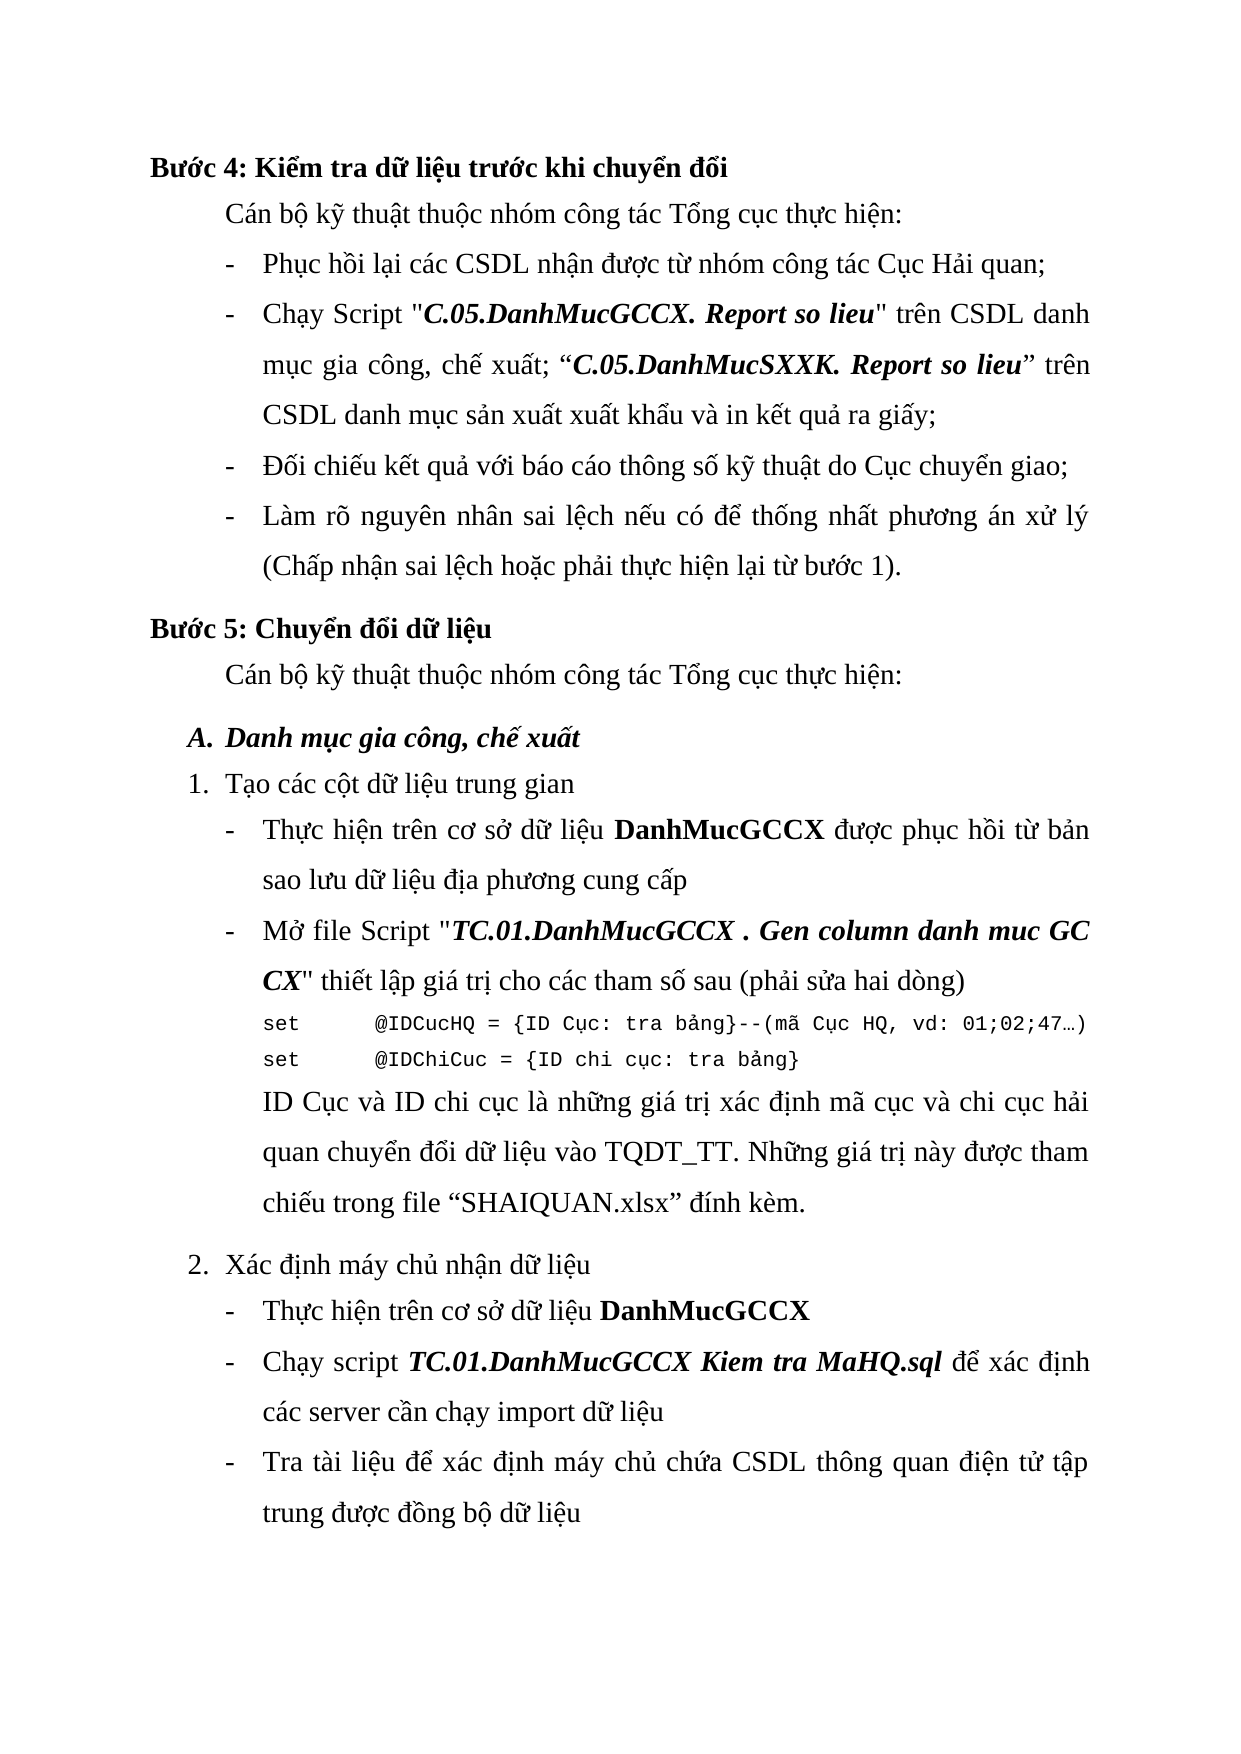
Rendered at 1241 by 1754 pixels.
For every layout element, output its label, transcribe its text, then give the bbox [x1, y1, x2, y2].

text Cán bộ kỹ thuật thuộc nhóm công tác Tổng cục thực hiện: [150, 657, 1090, 691]
list set @IDChiCuc = {ID chi cục: tra bảng} [262, 1049, 1090, 1072]
list Tra tài liệu để xác định máy chủ chứa CSDL thông quan điện tử tập trung được đồng bộ dữ liệu [225, 1444, 1090, 1528]
list Đối chiếu kết quả với báo cáo thông số kỹ thuật do Cục chuyển giao; [225, 448, 1090, 481]
list Thực hiện trên cơ sở dữ liệu DanhMucGCCX [225, 1293, 1090, 1327]
list Thực hiện trên cơ sở dữ liệu DanhMucGCCX được phục hồi từ bản sao lưu dữ liệu địa phương cung cấp [225, 812, 1090, 896]
list ID Cục và ID chi cục là những giá trị xác định mã cục và chi cục hải quan chuyển đổi dữ liệu vào TQDT_TT. Những giá trị này được tham chiếu trong file “SHAIQUAN.xlsx” đính kèm. [262, 1084, 1090, 1218]
list Chạy script TC.01.DanhMucGCCX Kiem tra MaHQ.sql để xác định các server cần chạy import dữ liệu [225, 1344, 1090, 1428]
list Chạy Script "C.05.DanhMucGCCX. Report so lieu" trên CSDL danh mục gia công, chế xuất; “C.05.DanhMucSXXK. Report so lieu” trên CSDL danh mục sản xuất xuất khẩu và in kết quả ra giấy; [225, 297, 1090, 431]
subtitle Tạo các cột dữ liệu trung gian [187, 766, 1090, 799]
text Cán bộ kỹ thuật thuộc nhóm công tác Tổng cục thực hiện: [150, 196, 1090, 229]
list Mở file Script "TC.01.DanhMucGCCX . Gen column danh muc GC CX" thiết lập giá trị cho các tham số sau (phải sửa hai dòng) [225, 913, 1090, 996]
list set @IDCucHQ = {ID Cục: tra bảng}--(mã Cục HQ, vd: 01;02;47…) [262, 1013, 1090, 1037]
subtitle Bước 5: Chuyển đổi dữ liệu [150, 611, 1090, 644]
subtitle Danh mục gia công, chế xuất [187, 720, 1090, 753]
subtitle Xác định máy chủ nhận dữ liệu [187, 1247, 1090, 1281]
subtitle Bước 4: Kiểm tra dữ liệu trước khi chuyển đổi [150, 150, 1090, 183]
list Làm rõ nguyên nhân sai lệch nếu có để thống nhất phương án xử lý (Chấp nhận sai lệch hoặc phải thực hiện lại từ bước 1). [225, 498, 1090, 582]
list Phục hồi lại các CSDL nhận được từ nhóm công tác Cục Hải quan; [225, 246, 1090, 280]
